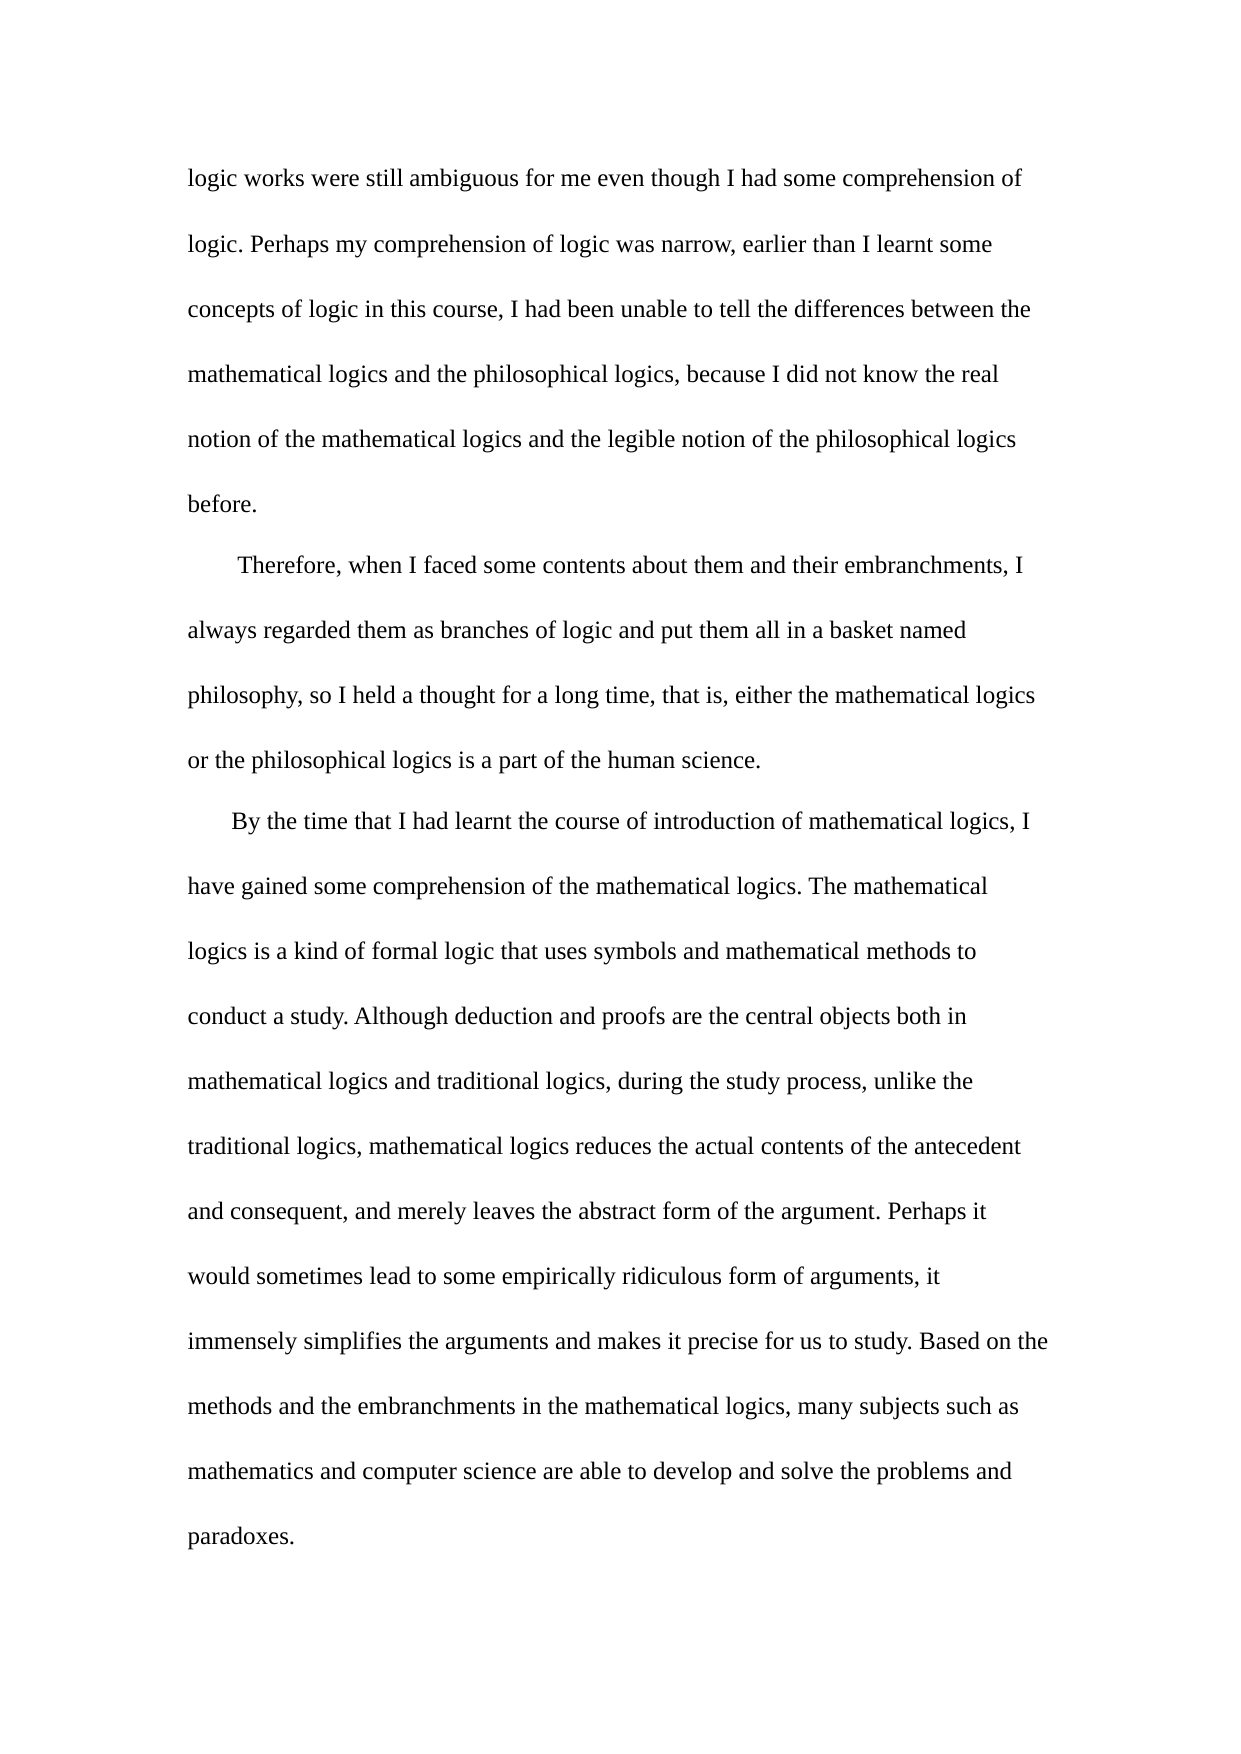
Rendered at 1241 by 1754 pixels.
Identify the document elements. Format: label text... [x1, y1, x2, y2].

text Therefore, when I faced some contents about them and their embranchments, I always regarded them as branches of logic and put them all in a basket named philosophy, so I held a thought for a long time, that is, either the mathematical logics or the philosophical logics is a part of the human science. [187, 548, 1053, 776]
text By the time that I had learnt the course of introduction of mathematical logics, I have gained some comprehension of the mathematical logics. The mathematical logics is a kind of formal logic that uses symbols and mathematical methods to conduct a study. Although deduction and proofs are the central objects both in mathematical logics and traditional logics, during the study process, unlike the traditional logics, mathematical logics reduces the actual contents of the antecedent and consequent, and merely leaves the abstract form of the argument. Perhaps it would sometimes lead to some empirically ridiculous form of arguments, it immensely simplifies the arguments and makes it precise for us to study. Based on the methods and the embranchments in the mathematical logics, many subjects such as mathematics and computer science are able to develop and solve the problems and paradoxes. [187, 804, 1053, 1552]
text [187, 162, 1053, 519]
